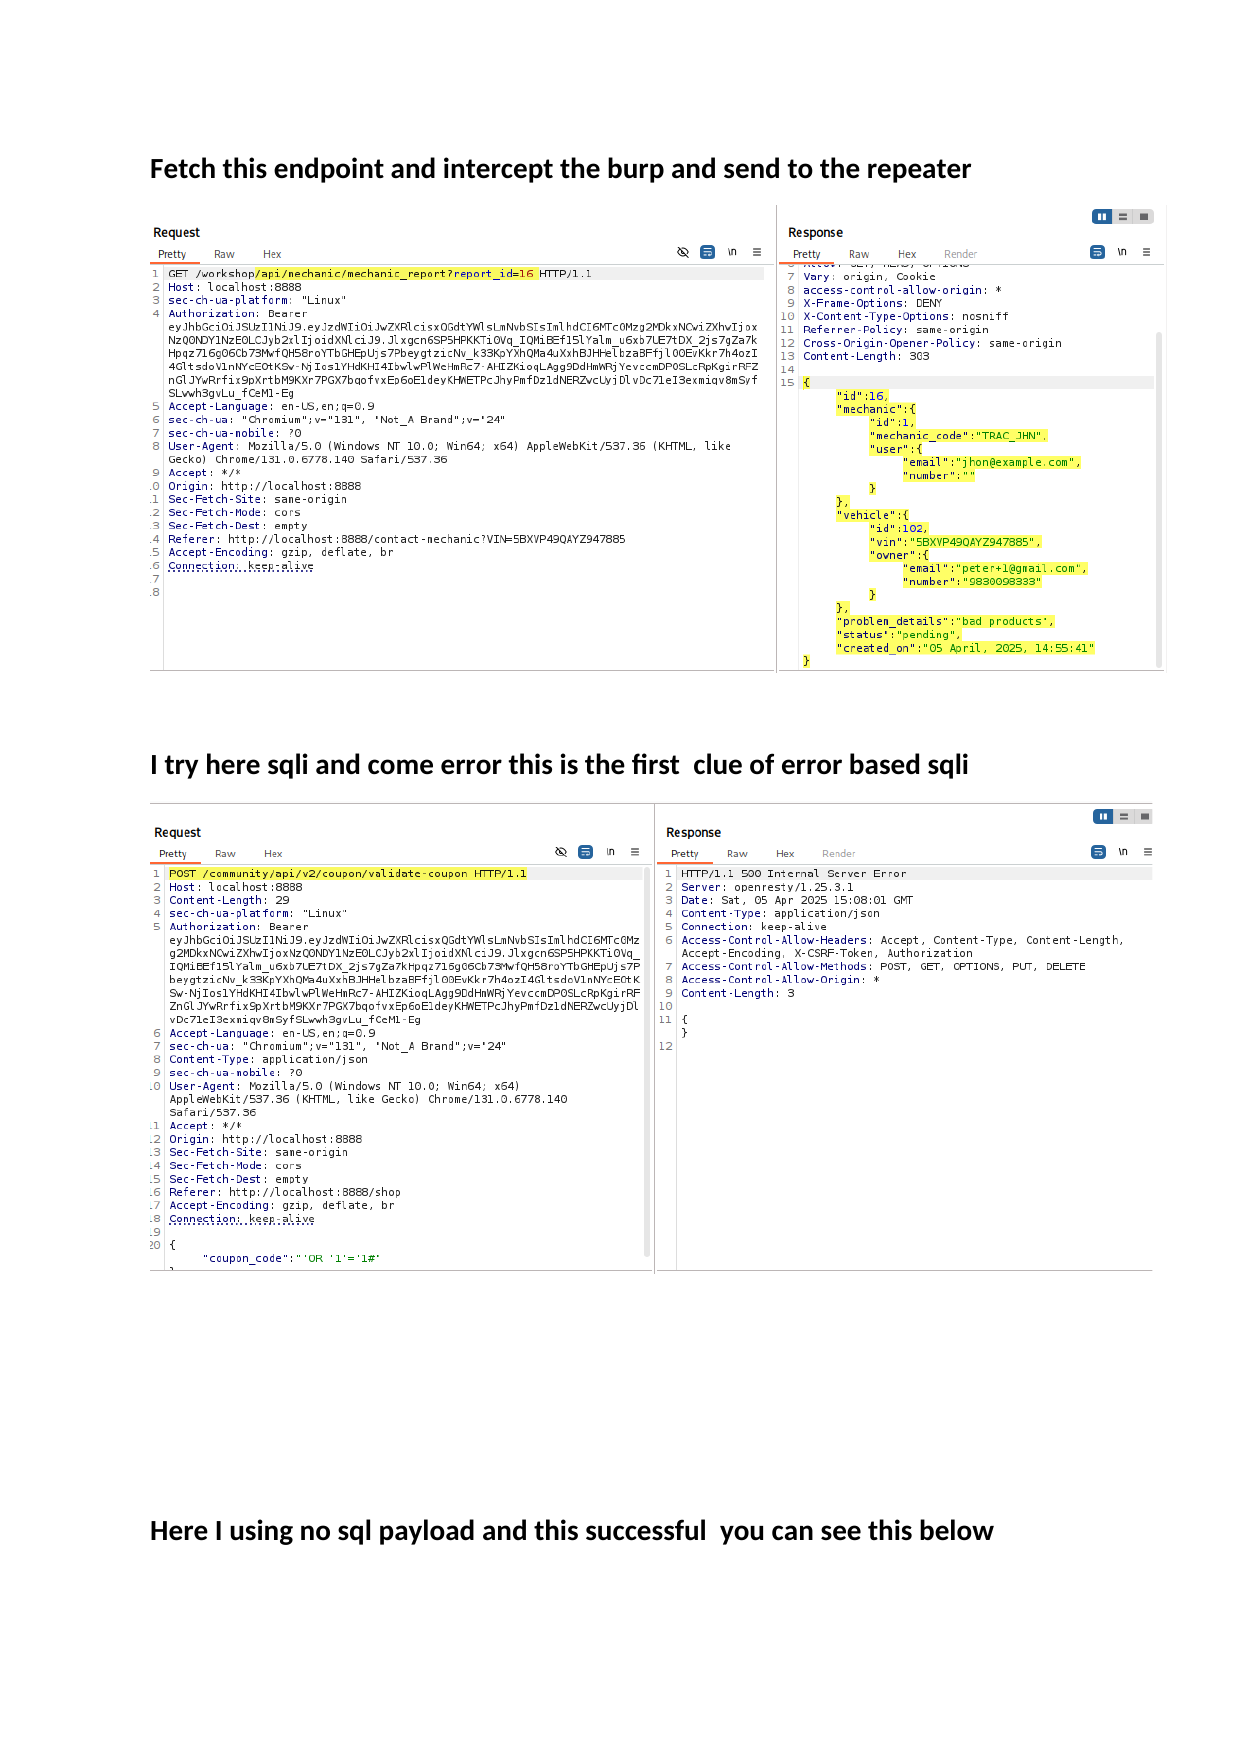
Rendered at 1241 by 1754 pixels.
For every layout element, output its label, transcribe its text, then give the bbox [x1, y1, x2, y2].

text Fetch this endpoint and intercept the burp and send to the repeater [150, 150, 1090, 186]
picture [150, 205, 1167, 673]
picture [150, 801, 1153, 1274]
text I try here sqli and come error this is the first clue of error based sqli [150, 746, 1090, 782]
text Here I using no sql payload and this successful you can see this below [150, 1512, 1090, 1548]
